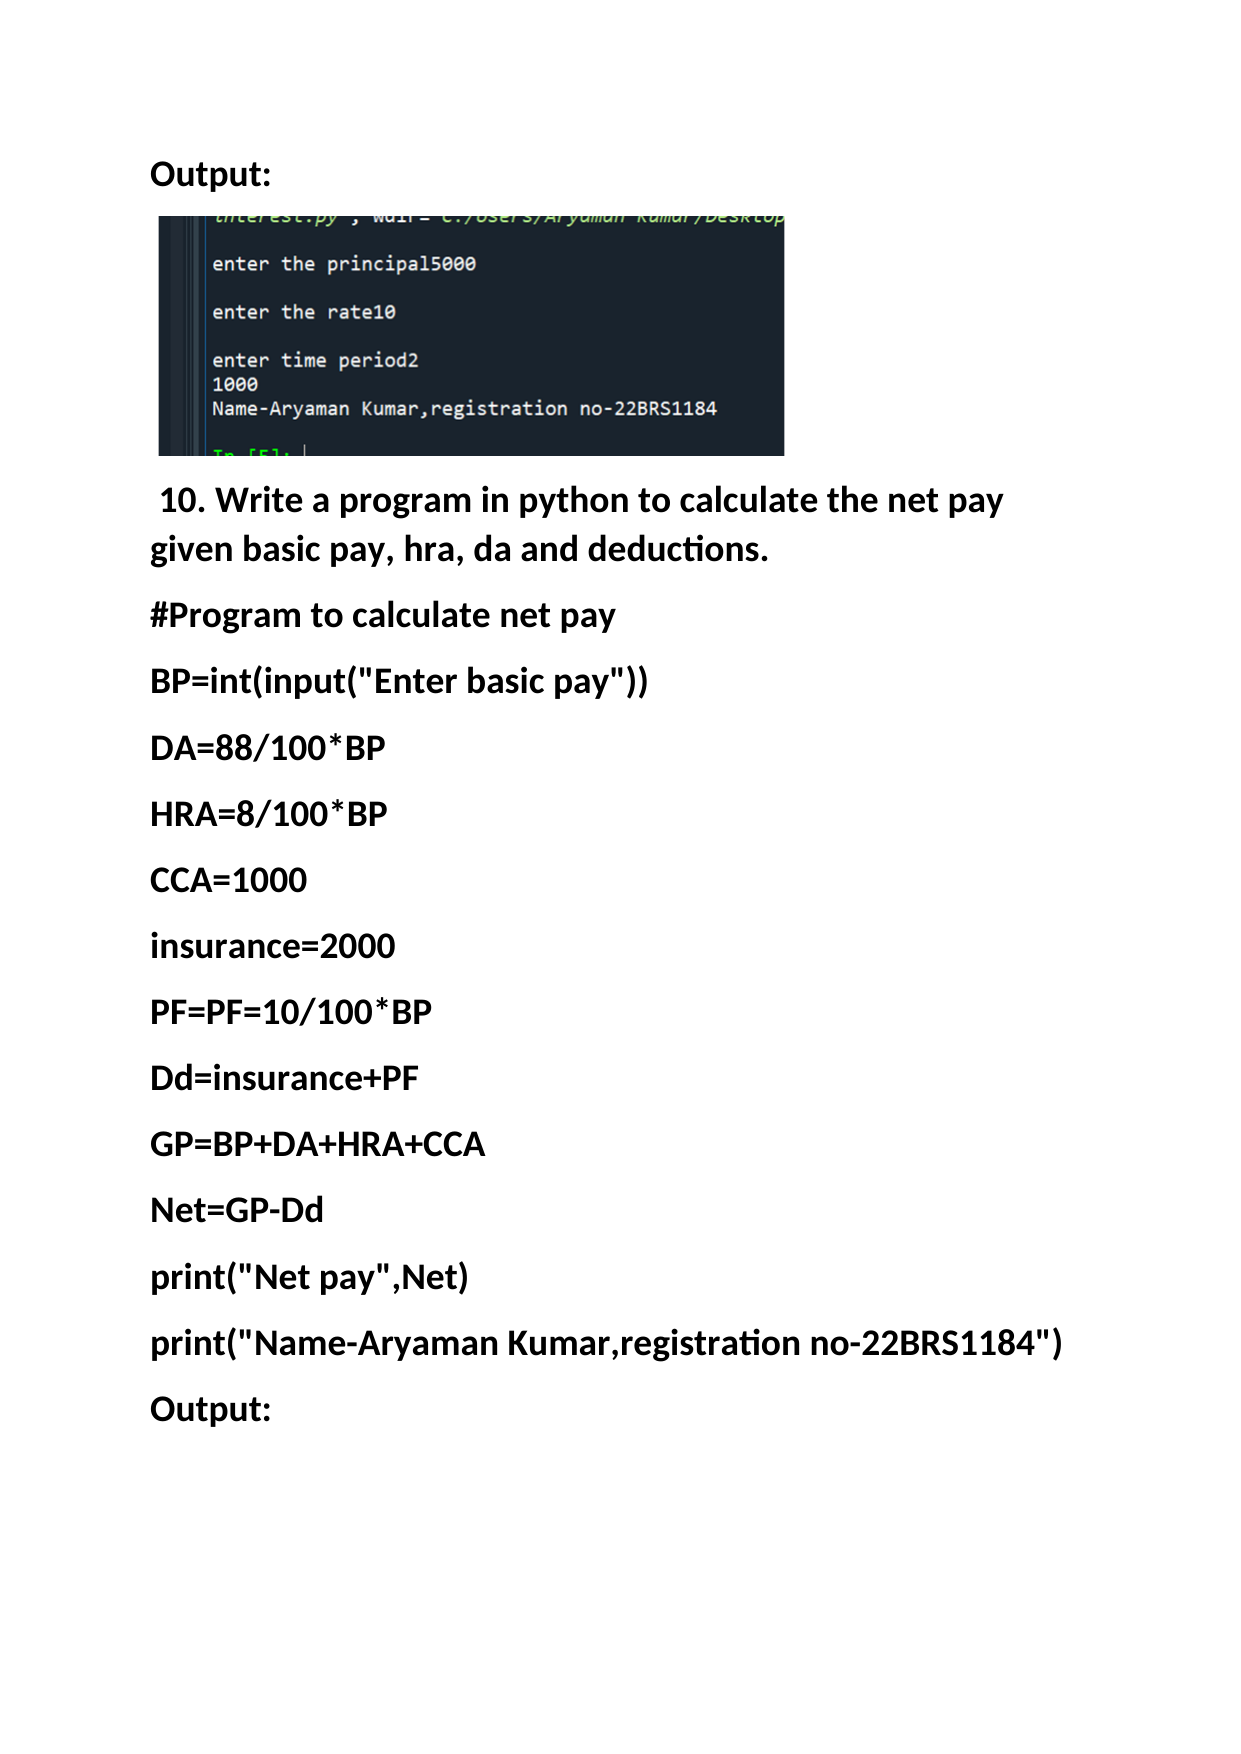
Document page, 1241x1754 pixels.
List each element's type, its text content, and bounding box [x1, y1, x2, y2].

text GP=BP+DA+HRA+CCA [150, 1120, 1090, 1166]
text #Program to calculate net pay [150, 591, 1090, 637]
text BP=int(input("Enter basic pay")) [150, 657, 1090, 703]
text Dd=insurance+PF [150, 1054, 1090, 1100]
picture [158, 216, 785, 456]
text Net=GP-Dd [150, 1186, 1090, 1232]
text Output: [150, 1385, 1090, 1431]
text print("Name-Aryaman Kumar,registration no-22BRS1184") [150, 1319, 1090, 1364]
text print("Net pay",Net) [150, 1253, 1090, 1298]
text CCA=1000 [150, 856, 1090, 902]
text 10. Write a program in python to calculate the net pay given basic pay, hra, da and deductions. [150, 476, 1090, 571]
text HRA=8/100*BP [150, 789, 1090, 835]
text insurance=2000 [150, 922, 1090, 968]
text DA=88/100*BP [150, 723, 1090, 769]
text Output: [150, 150, 1090, 196]
text PF=PF=10/100*BP [150, 988, 1090, 1034]
